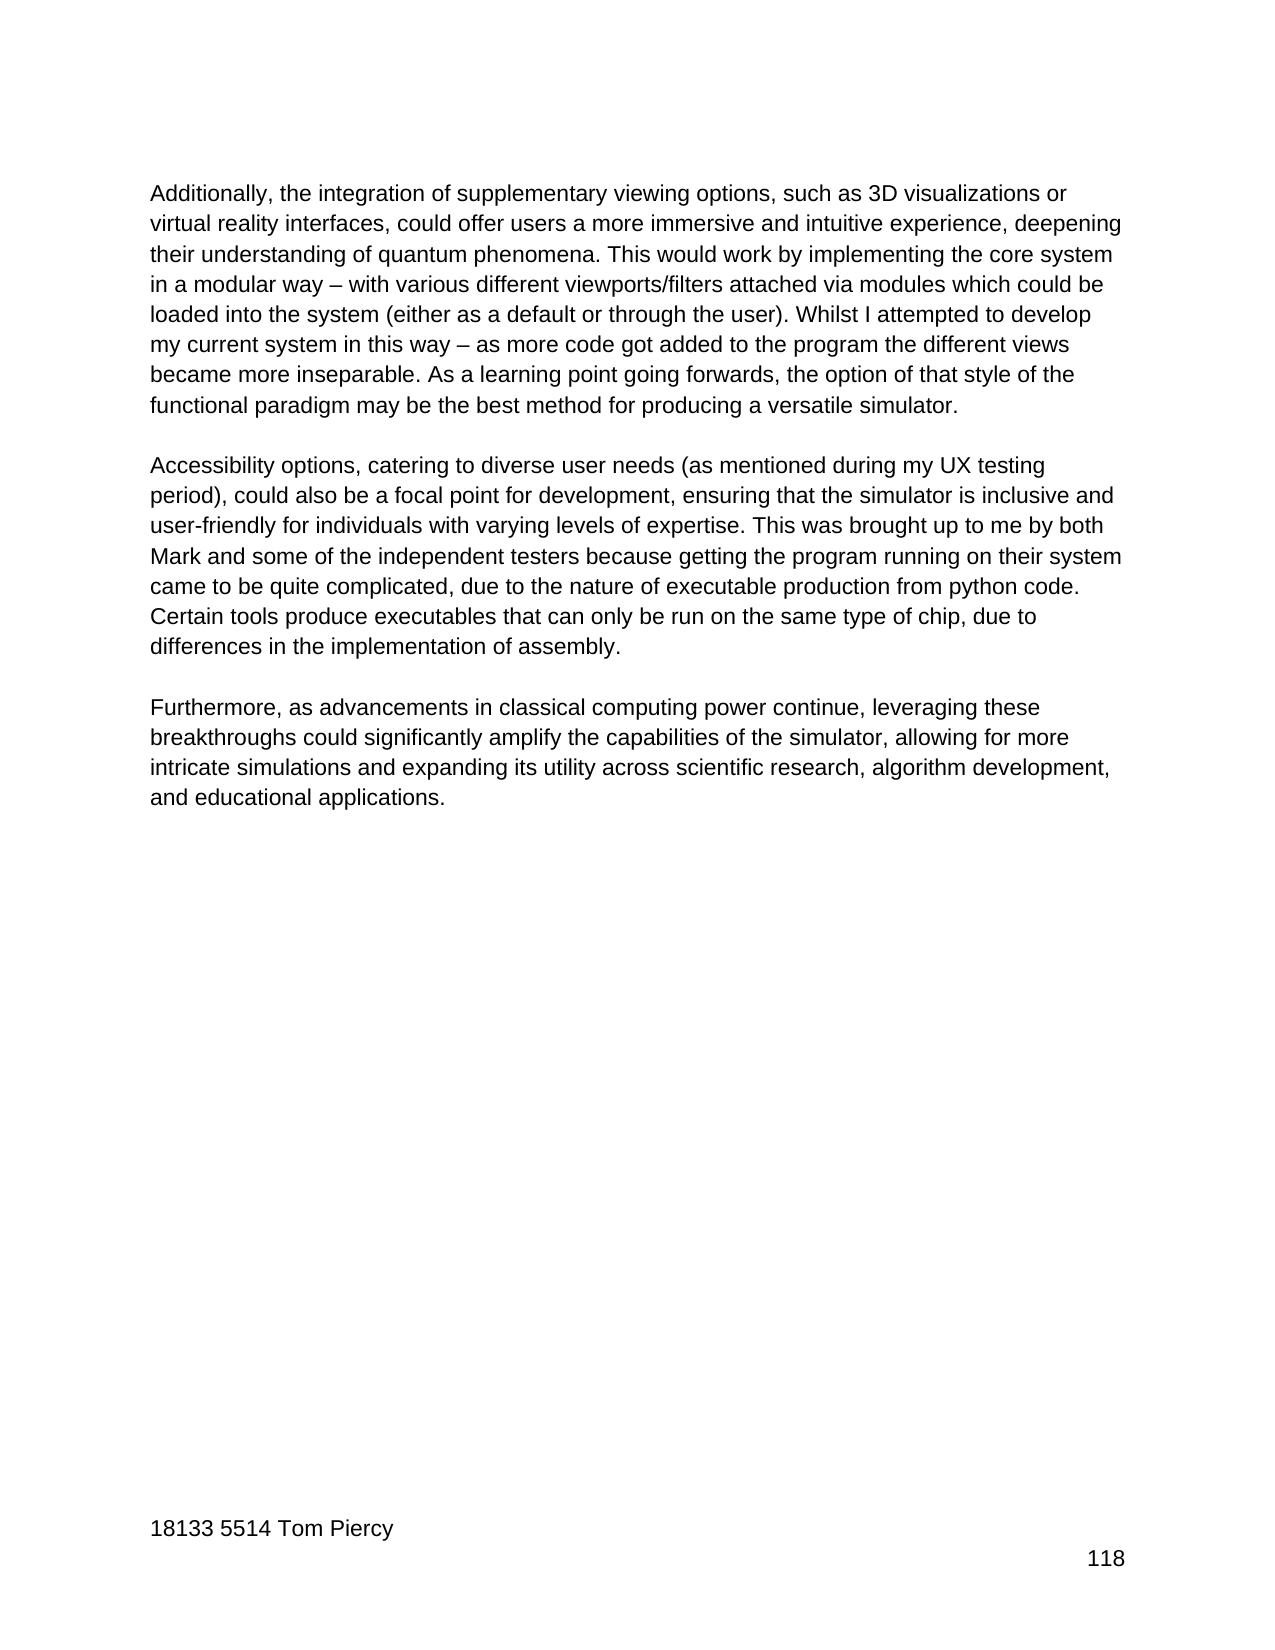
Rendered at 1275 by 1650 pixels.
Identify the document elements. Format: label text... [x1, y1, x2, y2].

text Furthermore, as advancements in classical computing power continue, leveraging these breakthroughs could significantly amplify the capabilities of the simulator, allowing for more intricate simulations and expanding its utility across scientific research, algorithm development, and educational applications. [150, 694, 1125, 811]
text Additionally, the integration of supplementary viewing options, such as 3D visualizations or virtual reality interfaces, could offer users a more immersive and intuitive experience, deepening their understanding of quantum phenomena. This would work by implementing the core system in a modular way – with various different viewports/filters attached via modules which could be loaded into the system (either as a default or through the user). Whilst I attempted to develop my current system in this way – as more code got added to the program the different views became more inseparable. As a learning point going forwards, the option of that style of the functional paradigm may be the best method for producing a versatile simulator. [150, 180, 1125, 418]
text Accessibility options, catering to diverse user needs (as mentioned during my UX testing period), could also be a focal point for development, ensuring that the simulator is inclusive and user-friendly for individuals with varying levels of expertise. This was brought up to me by both Mark and some of the independent testers because getting the program running on their system came to be quite complicated, due to the nature of executable production from python code. Certain tools produce executables that can only be run on the same type of chip, due to differences in the implementation of assembly. [150, 452, 1125, 660]
